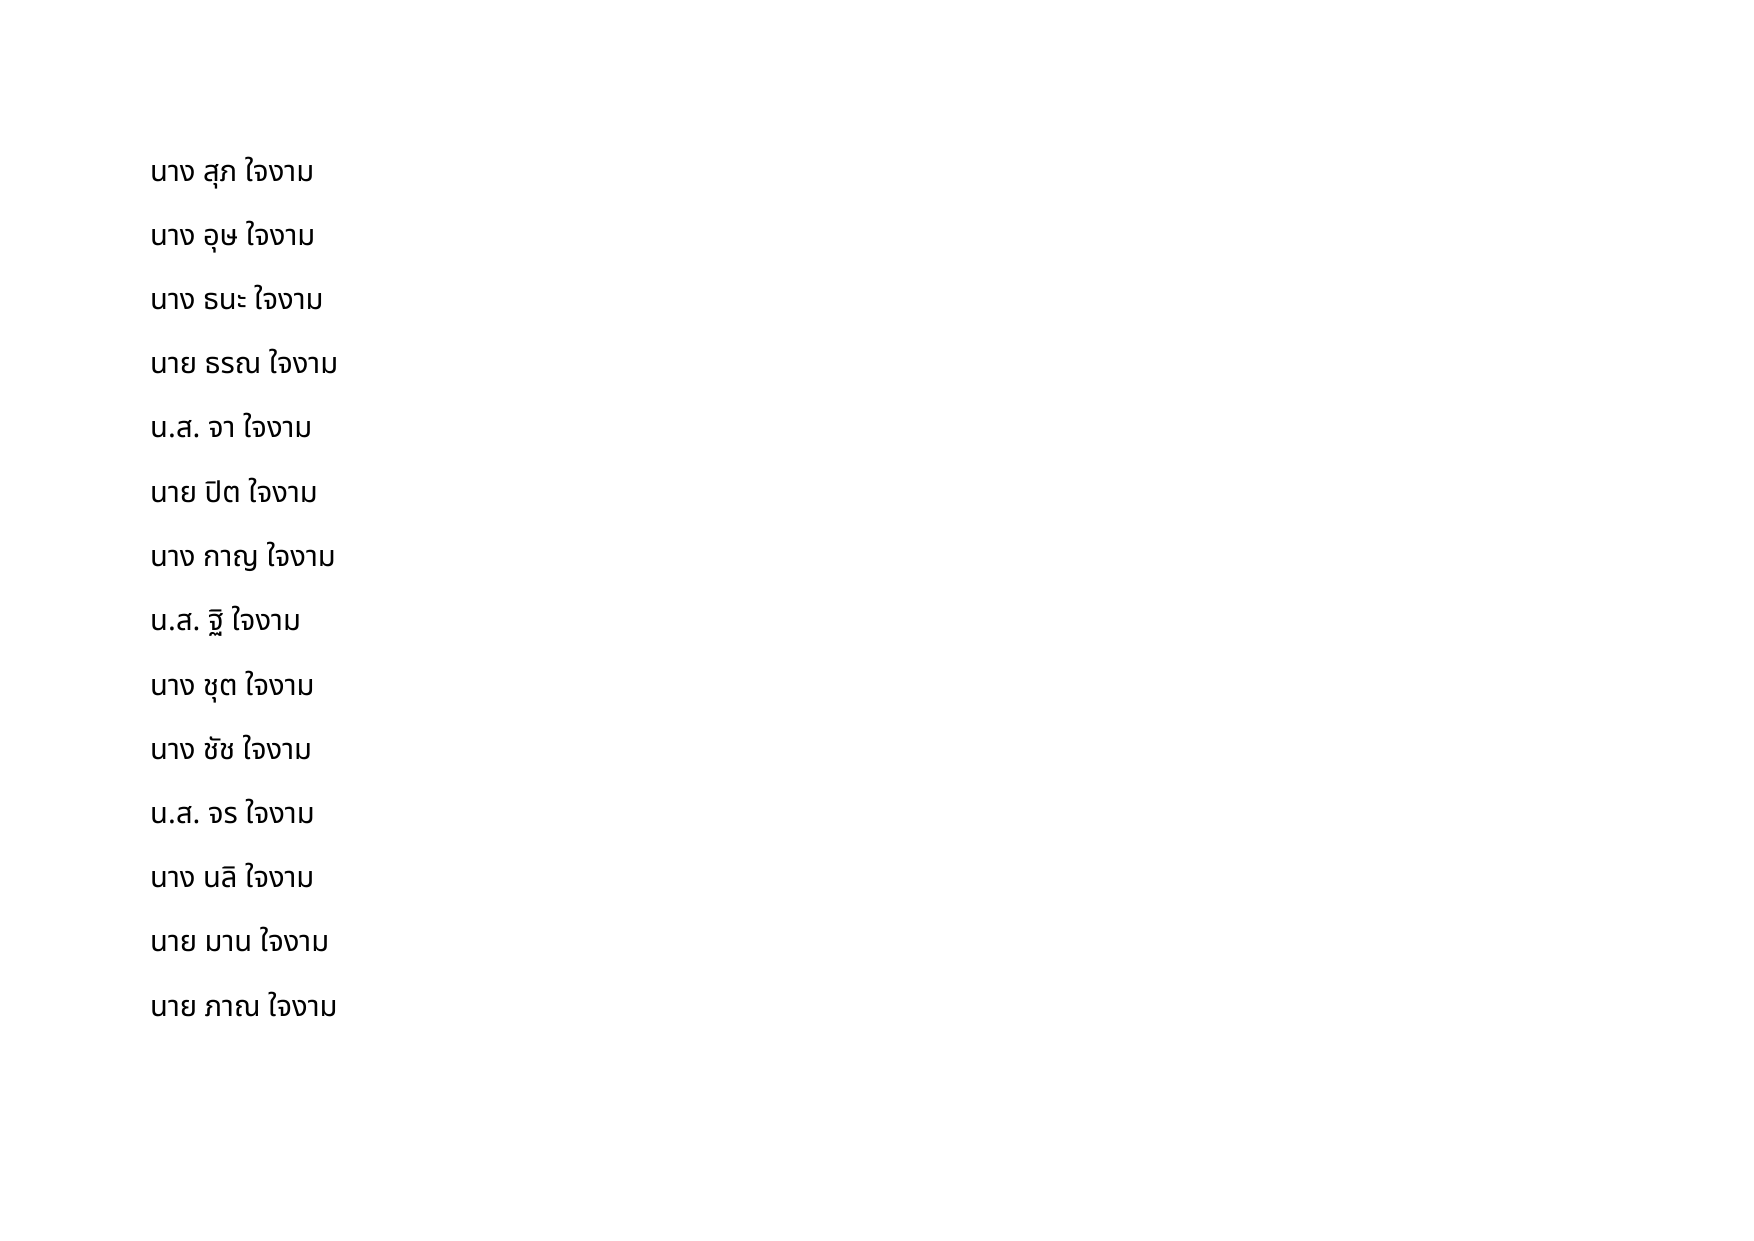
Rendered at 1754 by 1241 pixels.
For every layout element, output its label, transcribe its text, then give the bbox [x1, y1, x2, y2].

text นาย มาน ใจงาม [150, 921, 1604, 965]
text นาง ธนะ ใจงาม [150, 278, 1604, 322]
text น.ส. ฐิ ใจงาม [150, 599, 1604, 644]
text นาง นลิ ใจงาม [150, 857, 1604, 901]
text นาง ชัช ใจงาม [150, 728, 1604, 772]
text น.ส. จร ใจงาม [150, 792, 1604, 837]
text นาง อุษ ใจงาม [150, 214, 1604, 258]
text นาง ชุต ใจงาม [150, 664, 1604, 708]
text น.ส. จา ใจงาม [150, 407, 1604, 451]
text นาง สุภ ใจงาม [150, 150, 1604, 194]
text นาย ภาณ ใจงาม [150, 985, 1604, 1029]
text นาง กาญ ใจงาม [150, 535, 1604, 579]
text นาย ปิต ใจงาม [150, 471, 1604, 515]
text นาย ธรณ ใจงาม [150, 342, 1604, 387]
